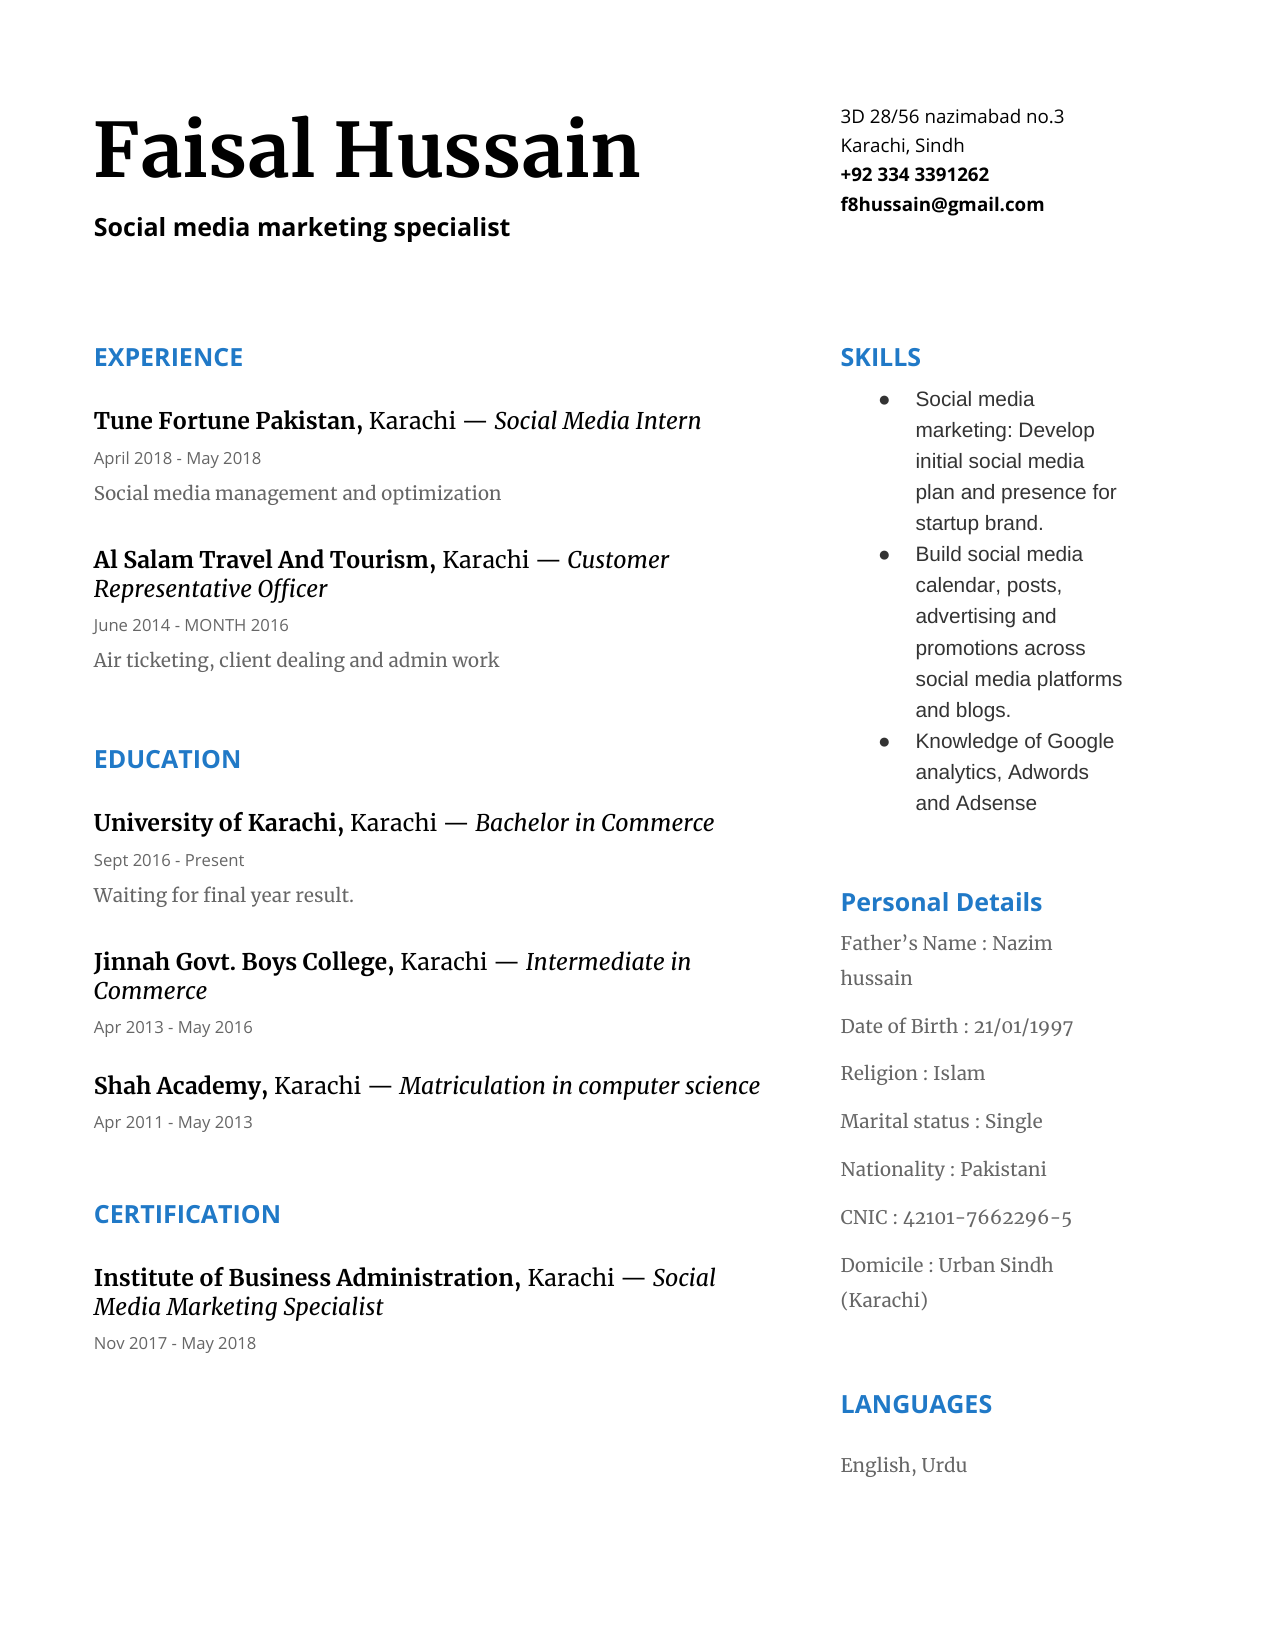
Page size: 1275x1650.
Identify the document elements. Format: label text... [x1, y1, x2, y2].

table_cell SKILLS Social media marketing: Develop initial social media plan and presence for startup brand. Build social media calendar, posts, advertising and promotions across social media platforms and blogs. Knowledge of Google analytics, Adwords and Adsense Personal Details Father’s Name : Nazim hussain Date of Birth : 21/01/1997 Religion : Islam Marital status : Single Nationality : Pakistani CNIC : 42101-7662296-5 Domicile : Urban Sindh (Karachi) LANGUAGES English, Urdu [825, 262, 1169, 1499]
table_header 3D 28/56 nazimabad no.3 Karachi, Sindh +92 334 3391262 f8hussain@gmail.com [825, 88, 1169, 262]
table_cell EXPERIENCE Tune Fortune Pakistan, Karachi — Social Media Intern April 2018 - May 2018 Social media management and optimization Al Salam Travel And Tourism, Karachi — Customer Representative Officer June 2014 - MONTH 2016 Air ticketing, client dealing and admin work EDUCATION University of Karachi, Karachi — Bachelor in Commerce Sept 2016 - Present Waiting for final year result. Jinnah Govt. Boys College, Karachi — Intermediate in Commerce Apr 2013 - May 2016 Shah Academy, Karachi — Matriculation in computer science Apr 2011 - May 2013 CERTIFICATION Institute of Business Administration, Karachi — Social Media Marketing Specialist Nov 2017 - May 2018 [79, 262, 825, 1499]
table_header Faisal Hussain Social media marketing specialist [79, 88, 825, 262]
